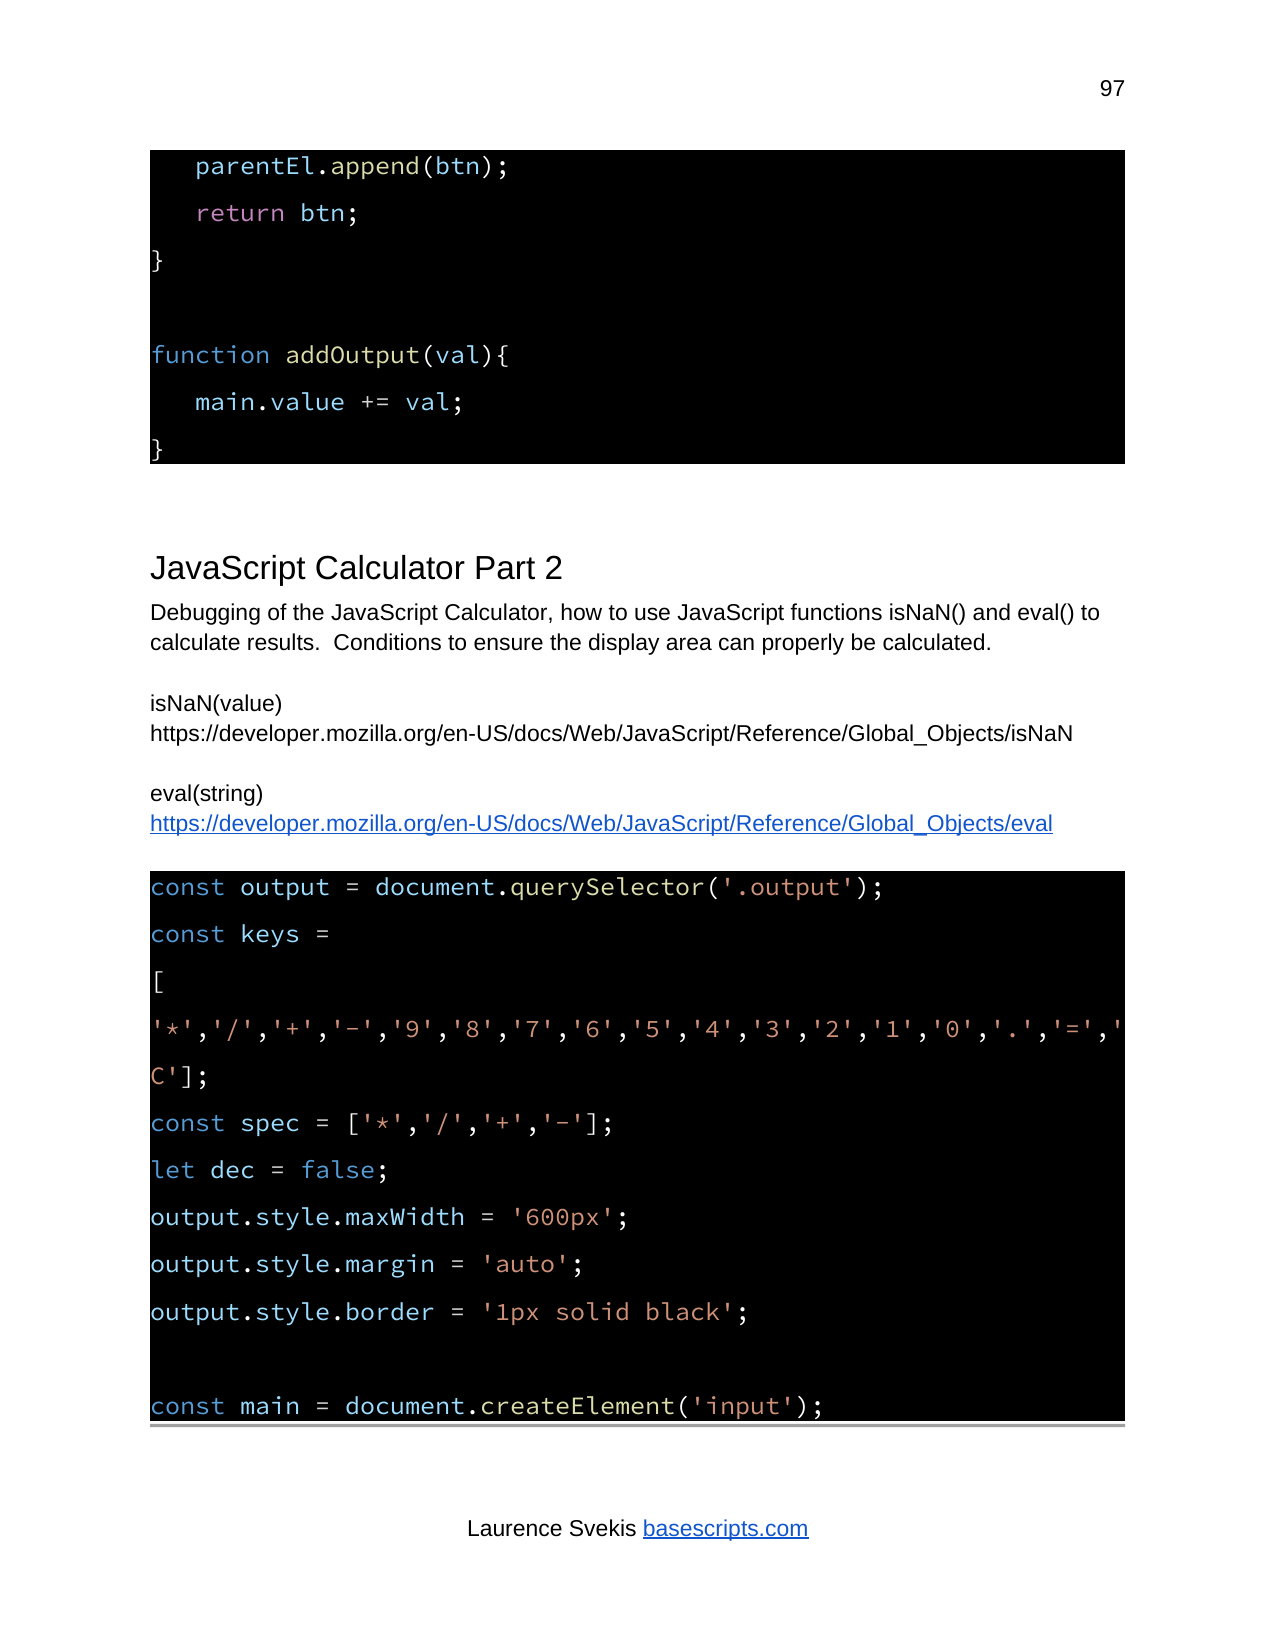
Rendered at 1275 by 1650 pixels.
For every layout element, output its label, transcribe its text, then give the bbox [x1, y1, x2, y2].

text main.value += val; [150, 386, 1125, 417]
text return btn; [150, 197, 1125, 229]
text Debugging of the JavaScript Calculator, how to use JavaScript functions isNaN() and eval() to calculate results. Conditions to ensure the display area can properly be calculated. [150, 599, 1125, 656]
text output.style.margin = 'auto'; [150, 1248, 1125, 1280]
text https://developer.mozilla.org/en-US/docs/Web/JavaScript/Reference/Global_Objects/eval [150, 810, 1125, 837]
text isNaN(value) [150, 689, 1125, 716]
text eval(string) [150, 780, 1125, 807]
text function addOutput(val){ [150, 339, 1125, 370]
text let dec = false; [150, 1154, 1125, 1185]
text output.style.maxWidth = '600px'; [150, 1201, 1125, 1233]
text } [150, 244, 1125, 276]
text parentEl.append(btn); [150, 150, 1125, 181]
text const spec = ['*','/','+','-']; [150, 1107, 1125, 1138]
text const main = document.createElement('input'); [150, 1390, 1125, 1421]
text const output = document.querySelector('.output'); [150, 871, 1125, 902]
text output.style.border = '1px solid black'; [150, 1296, 1125, 1327]
text const keys = ['*','/','+','-','9','8','7','6','5','4','3','2','1','0','.','=','C']; [150, 918, 1125, 1091]
text https://developer.mozilla.org/en-US/docs/Web/JavaScript/Reference/Global_Objects/isNaN [150, 720, 1125, 746]
subtitle JavaScript Calculator Part 2 [150, 548, 1125, 586]
text } [150, 433, 1125, 464]
